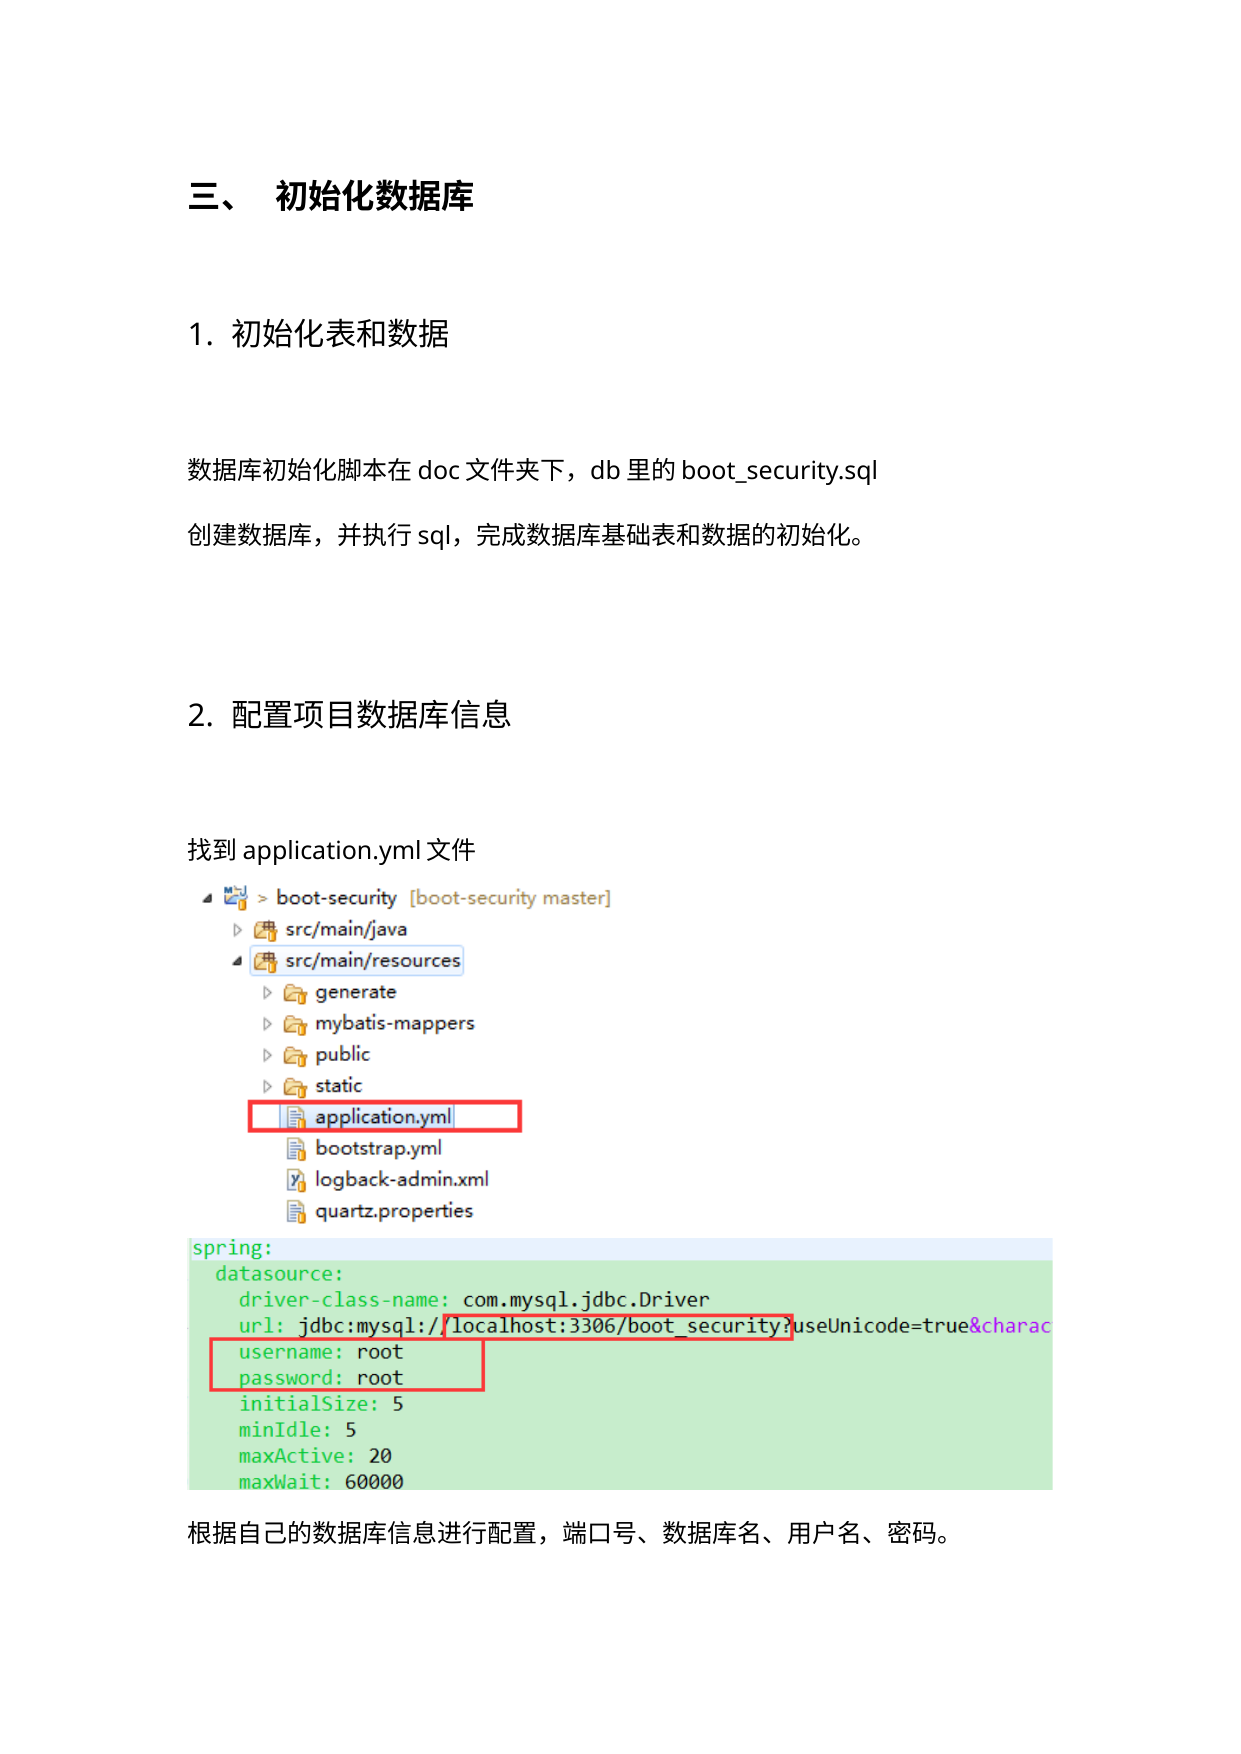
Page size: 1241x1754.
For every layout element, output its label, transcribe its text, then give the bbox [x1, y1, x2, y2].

text 数据库初始化脚本在doc文件夹下，db里的boot_security.sql [187, 436, 1053, 501]
picture [187, 1238, 1053, 1490]
picture [187, 881, 643, 1230]
subtitle 配置项目数据库信息 [187, 680, 1053, 745]
text 创建数据库，并执行sql，完成数据库基础表和数据的初始化。 [187, 501, 1053, 566]
subtitle 初始化表和数据 [187, 300, 1053, 365]
subtitle 初始化数据库 [187, 162, 1053, 227]
text 找到application.yml文件 [187, 816, 1053, 881]
text 根据自己的数据库信息进行配置，端口号、数据库名、用户名、密码。 [187, 1499, 1053, 1564]
